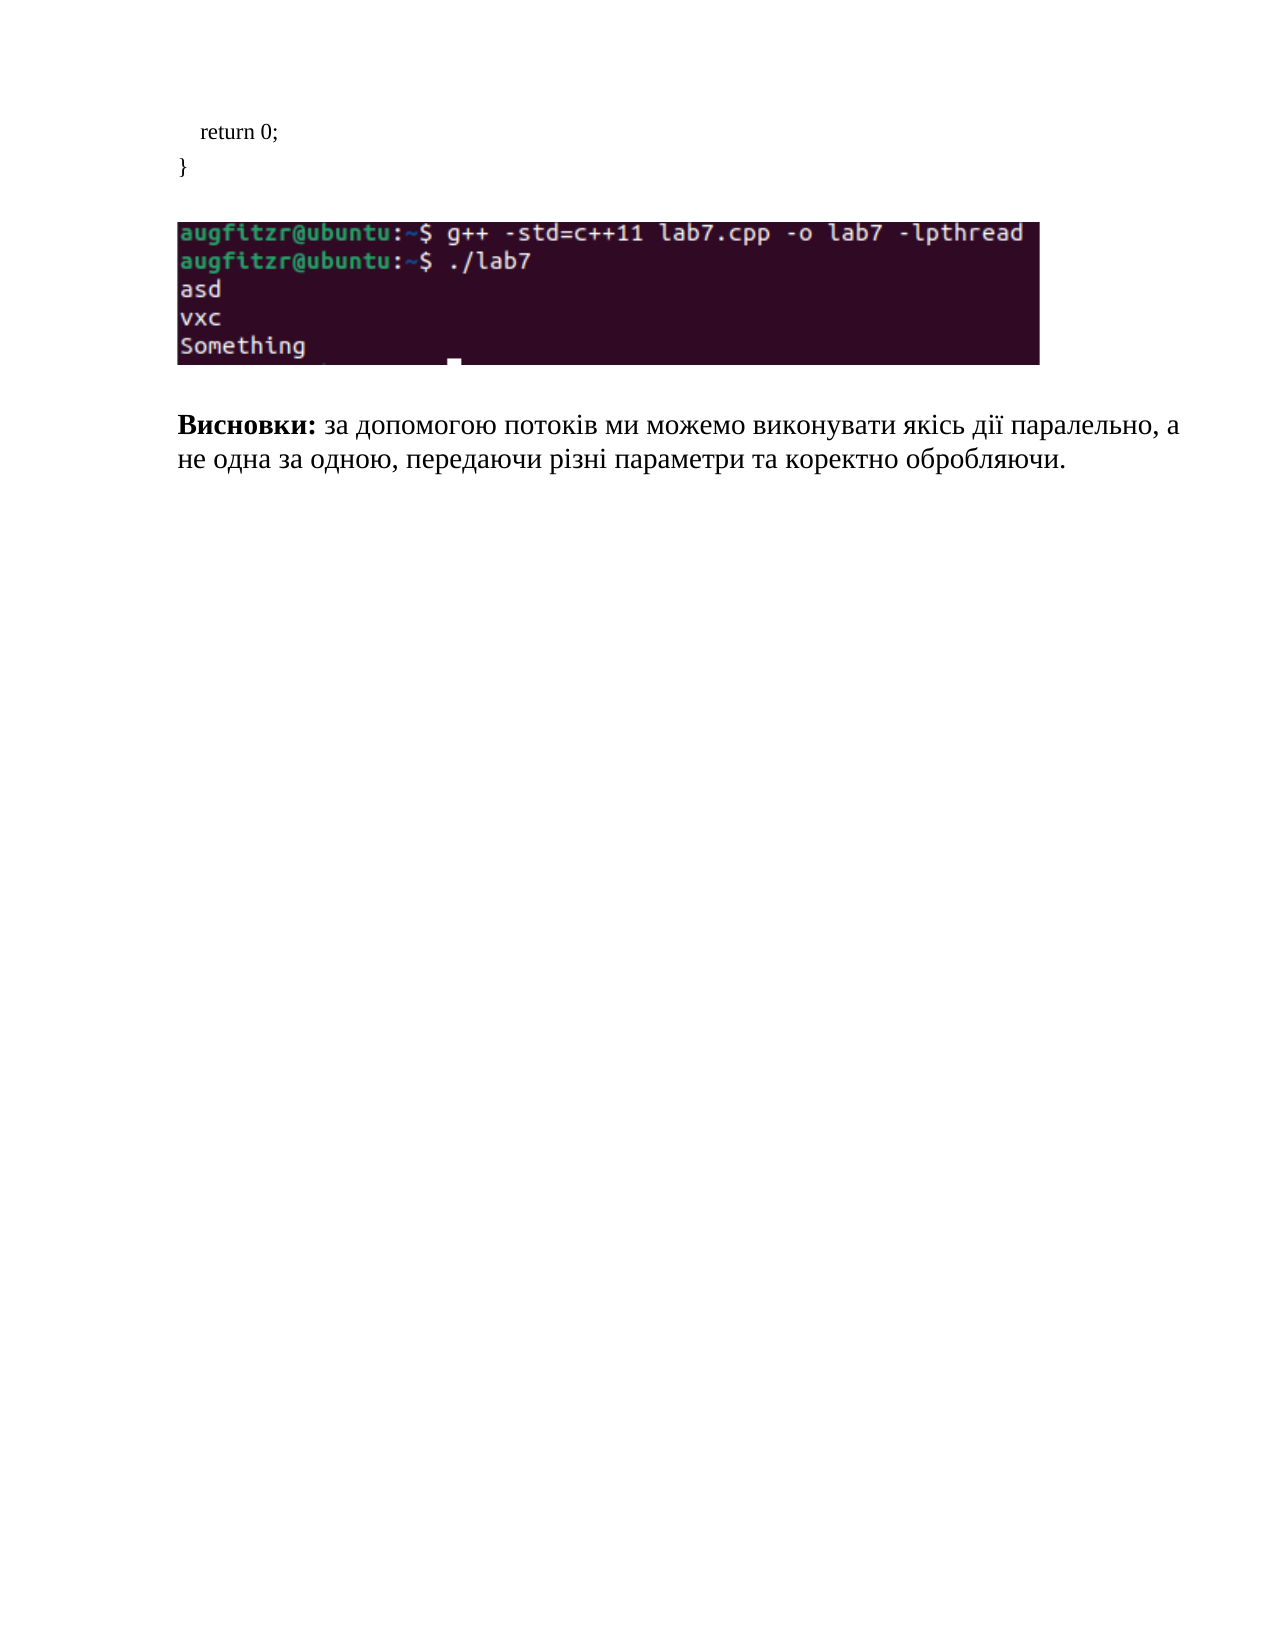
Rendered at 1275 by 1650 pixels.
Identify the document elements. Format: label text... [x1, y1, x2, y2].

text return 0; [177, 118, 1186, 144]
text Висновки: за допомогою потоків ми можемо виконувати якісь дії паралельно, а не одна за одною, передаючи різні параметри та коректно обробляючи. [177, 407, 1186, 474]
text } [177, 153, 1186, 179]
picture [177, 222, 1040, 365]
